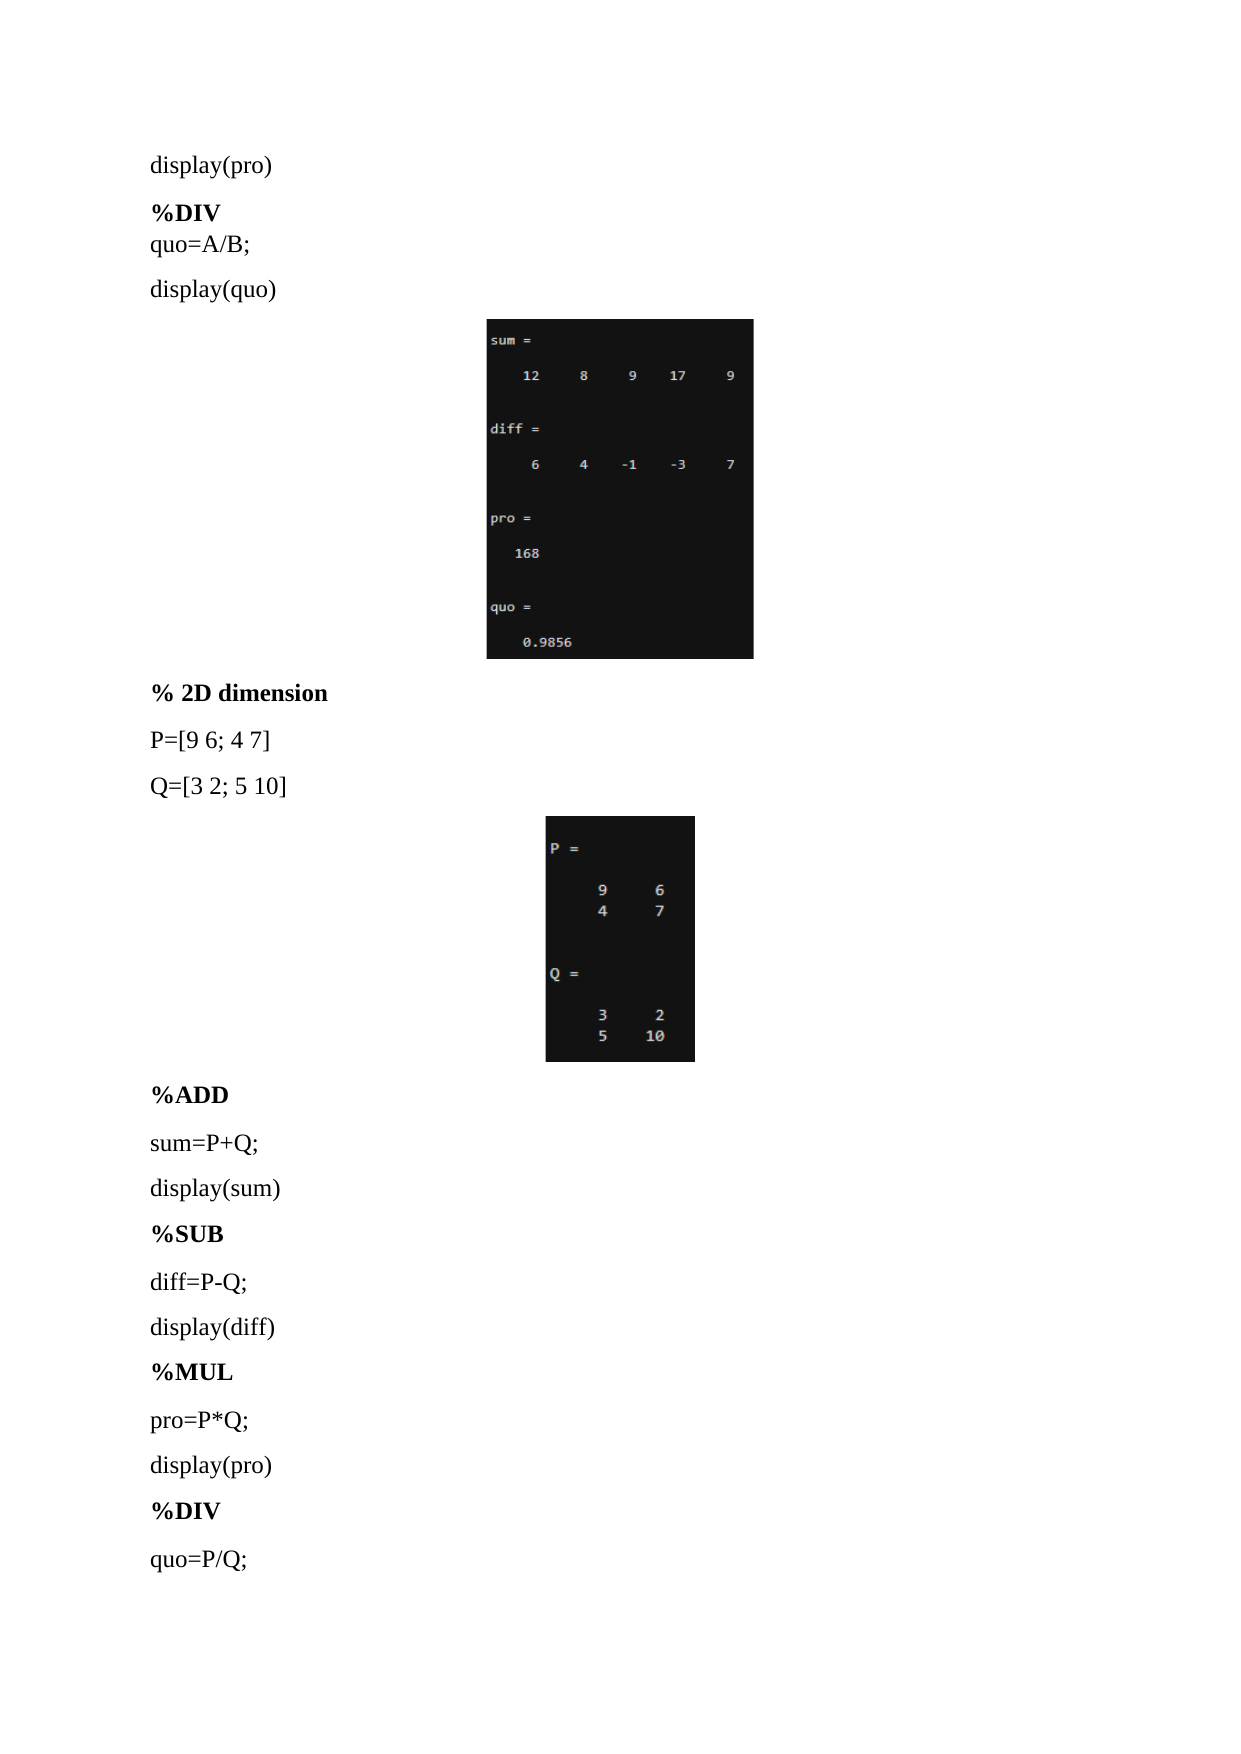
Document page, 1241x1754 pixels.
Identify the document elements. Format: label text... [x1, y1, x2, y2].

text quo=A/B; [150, 229, 1090, 257]
text display(pro) [150, 1451, 1090, 1479]
text P=[9 6; 4 7] [150, 725, 1090, 754]
text display(pro) [150, 150, 1090, 179]
text Q=[3 2; 5 10] [150, 771, 1090, 799]
text %SUB [150, 1219, 1090, 1248]
text %DIV [150, 1496, 1090, 1525]
text %ADD [150, 1080, 1090, 1109]
text display(quo) [150, 274, 1090, 303]
text pro=P*Q; [150, 1405, 1090, 1434]
text % 2D dimension [150, 678, 1090, 706]
picture [486, 319, 754, 659]
text display(diff) [150, 1312, 1090, 1341]
picture [545, 816, 695, 1062]
text %DIV [150, 198, 1090, 226]
text %MUL [150, 1357, 1090, 1386]
text display(sum) [150, 1173, 1090, 1202]
text quo=P/Q; [150, 1544, 1090, 1572]
text sum=P+Q; [150, 1128, 1090, 1157]
text diff=P-Q; [150, 1267, 1090, 1295]
